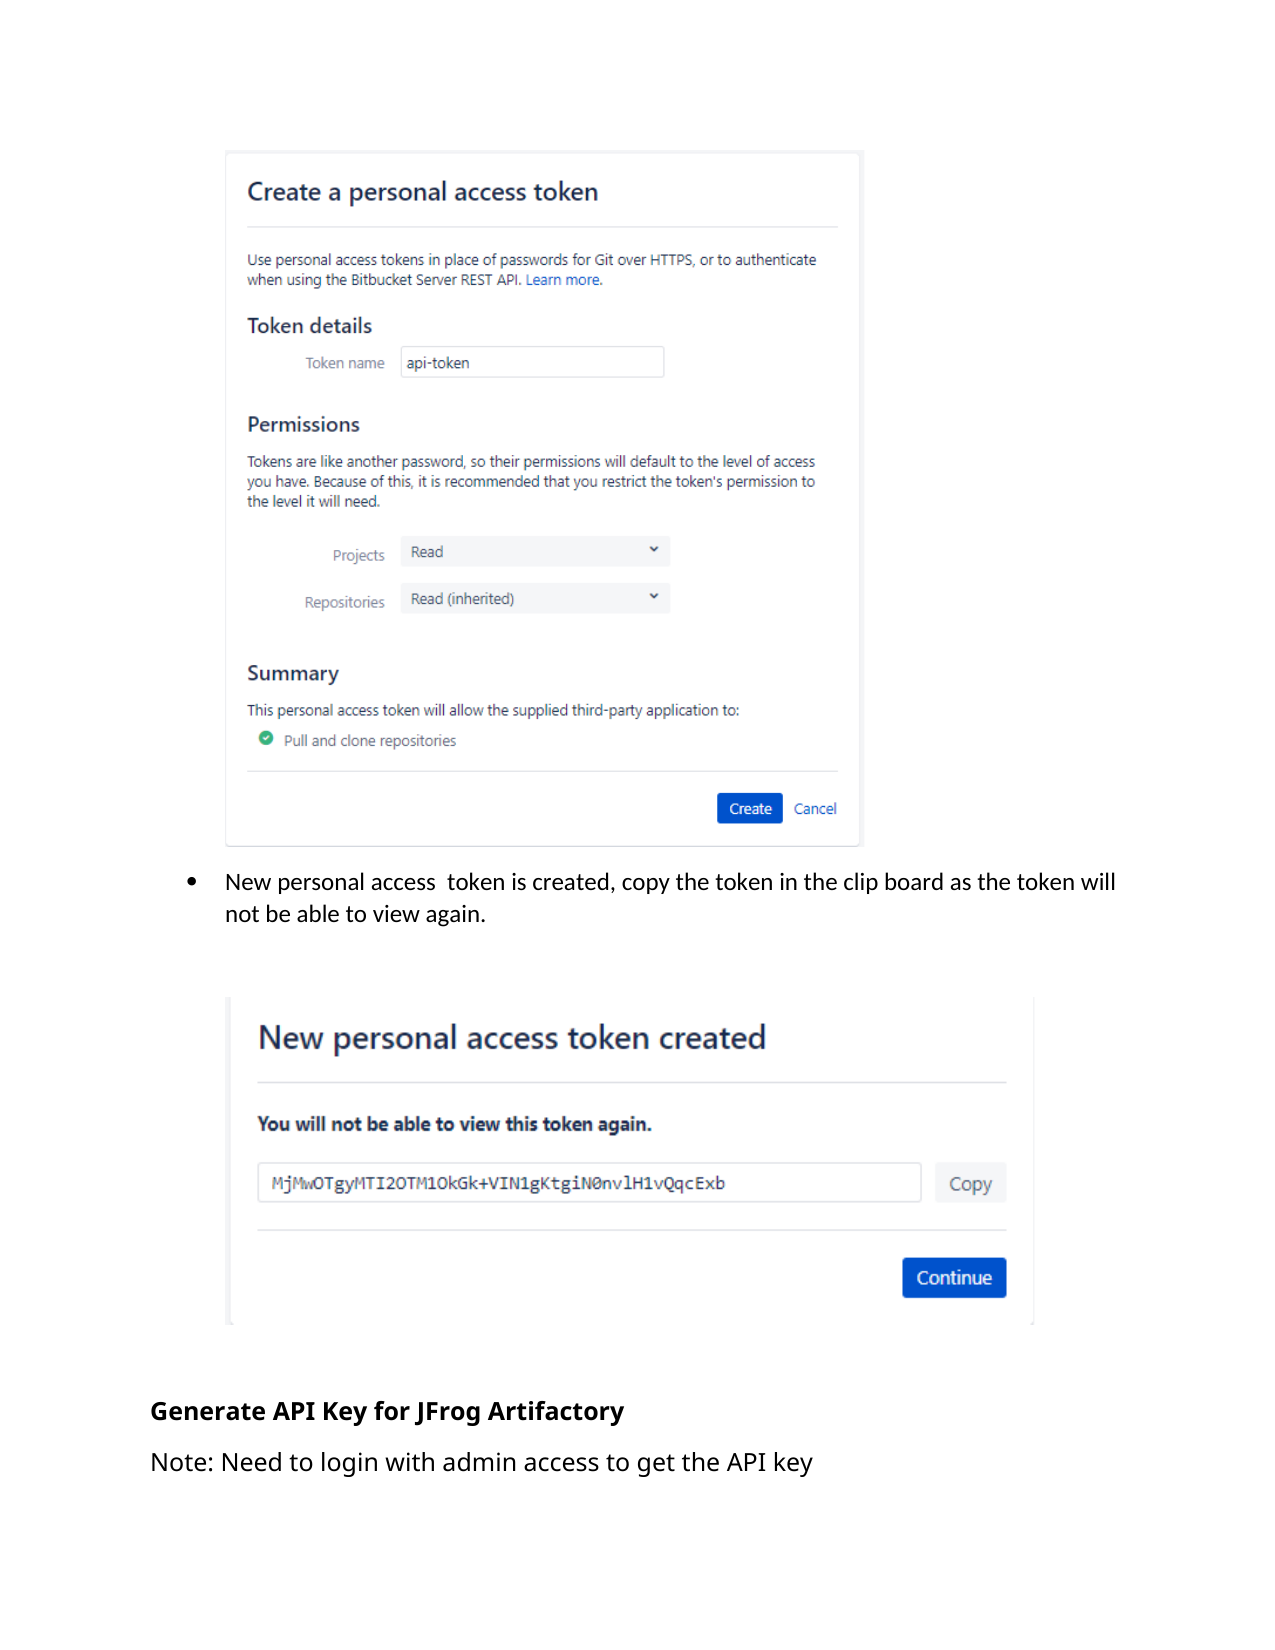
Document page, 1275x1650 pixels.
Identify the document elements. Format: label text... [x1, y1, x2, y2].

text Generate API Key for JFrog Artifactory [150, 1394, 1125, 1428]
text Note: Need to login with admin access to get the API key [150, 1445, 1125, 1479]
picture [225, 150, 865, 847]
list New personal access token is created, copy the token in the clip board as the token will not be able to view again. [187, 866, 1125, 929]
picture [225, 997, 1035, 1325]
